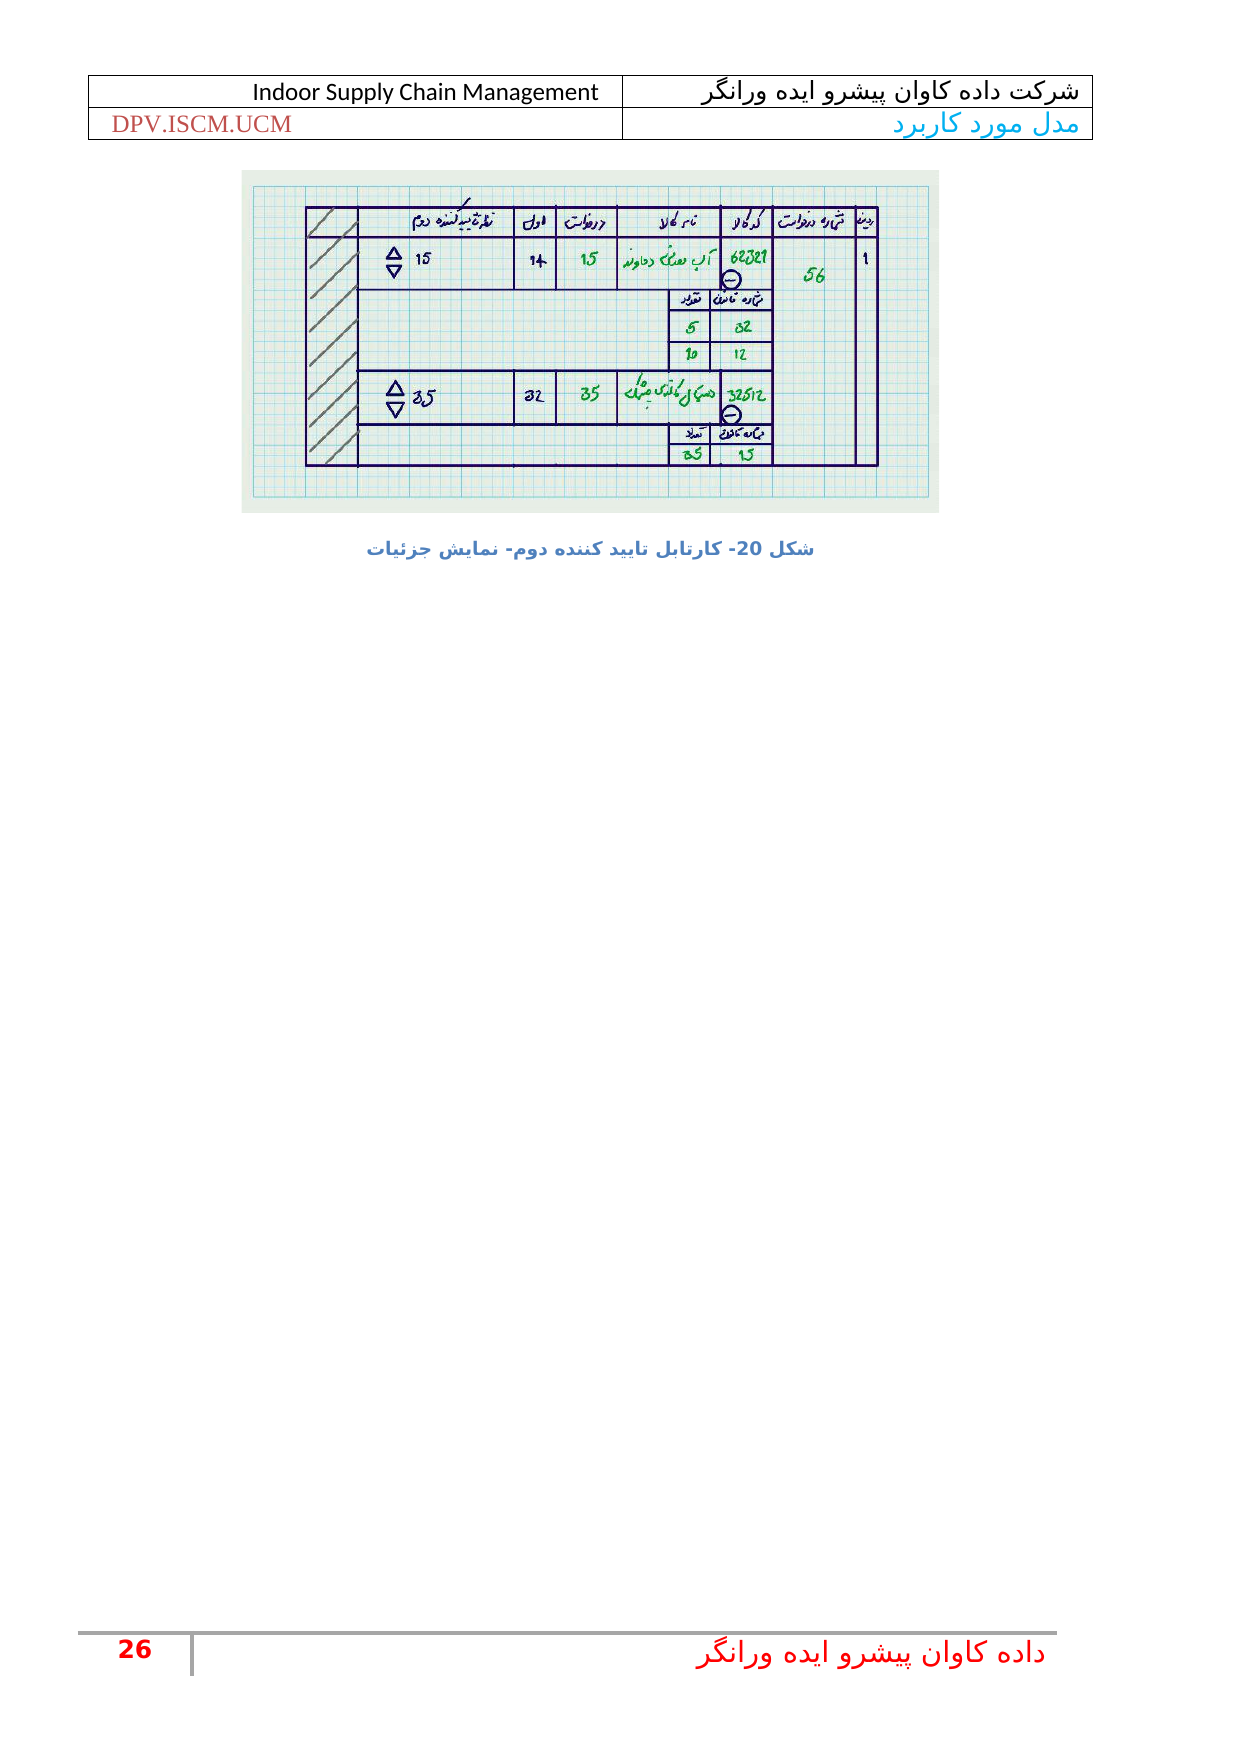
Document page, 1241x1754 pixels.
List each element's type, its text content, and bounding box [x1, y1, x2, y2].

text شکل 20- کارتابل تایید کننده دوم- نمایش جزئیات [89, 538, 1092, 560]
picture [241, 170, 940, 513]
